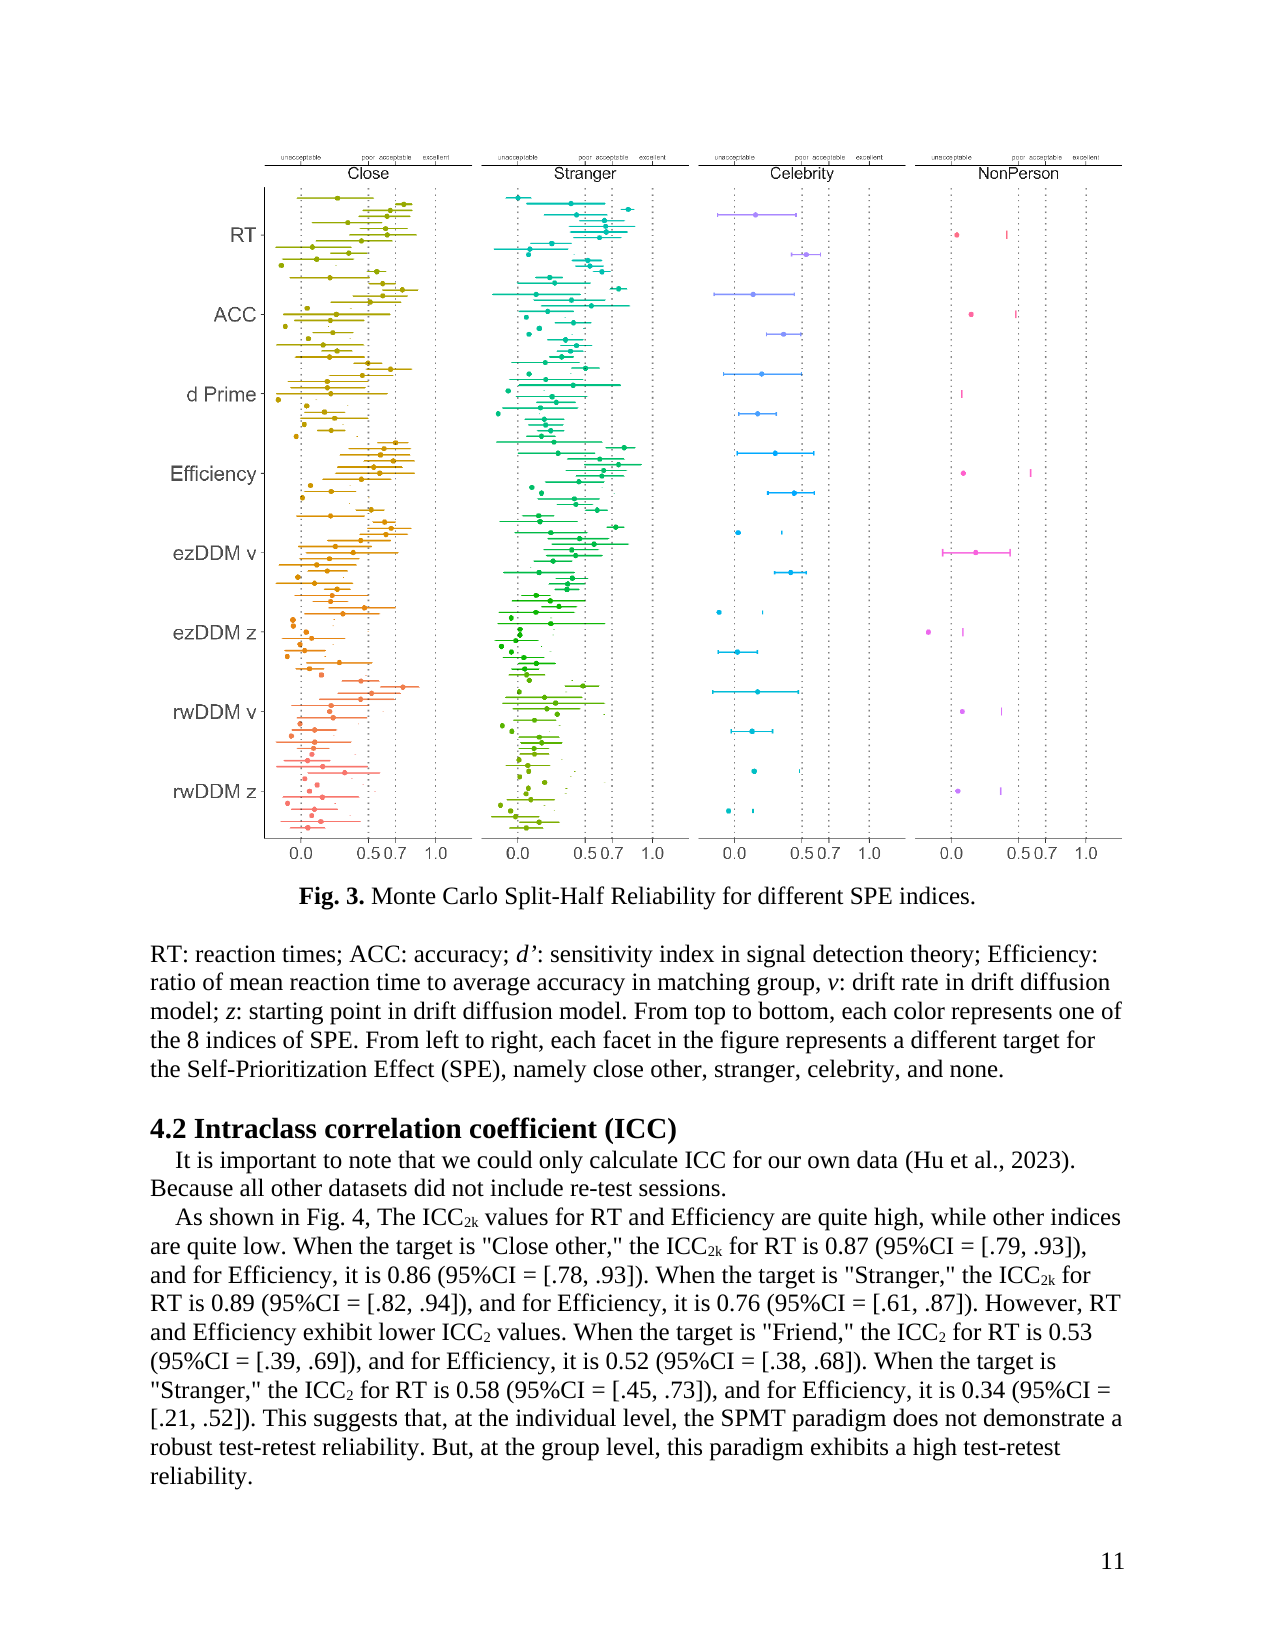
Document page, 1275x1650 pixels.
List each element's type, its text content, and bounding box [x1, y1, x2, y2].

text As shown in Fig. 4, The ICC2k values for RT and Efficiency are quite high, while other indices are quite low. When the target is "Close other," the ICC2k for RT is 0.87 (95%CI = [.79, .93]), and for Efficiency, it is 0.86 (95%CI = [.78, .93]). When the target is "Stranger," the ICC2k for RT is 0.89 (95%CI = [.82, .94]), and for Efficiency, it is 0.76 (95%CI = [.61, .87]). However, RT and Efficiency exhibit lower ICC2 values. When the target is "Friend," the ICC2 for RT is 0.53 (95%CI = [.39, .69]), and for Efficiency, it is 0.52 (95%CI = [.38, .68]). When the target is "Stranger," the ICC2 for RT is 0.58 (95%CI = [.45, .73]), and for Efficiency, it is 0.34 (95%CI = [.21, .52]). This suggests that, at the individual level, the SPMT paradigm does not demonstrate a robust test-retest reliability. But, at the group level, this paradigm exhibits a high test-retest reliability. [150, 1202, 1125, 1490]
text Fig. 3. Monte Carlo Split-Half Reliability for different SPE indices. [150, 882, 1125, 910]
subtitle 4.2 Intraclass correlation coefficient (ICC) [150, 1111, 1125, 1145]
text It is important to note that we could only calculate ICC for our own data (Hu et al., 2023). Because all other datasets did not include re-test sessions. [150, 1145, 1125, 1202]
text RT: reaction times; ACC: accuracy; d’: sensitivity index in signal detection theory; Efficiency: ratio of mean reaction time to average accuracy in matching group, v: drift rate in drift diffusion model; z: starting point in drift diffusion model. From top to bottom, each color represents one of the 8 indices of SPE. From left to right, each facet in the figure represents a different target for the Self-Prioritization Effect (SPE), namely close other, stranger, celebrity, and none. [150, 939, 1125, 1082]
picture [150, 150, 1125, 882]
